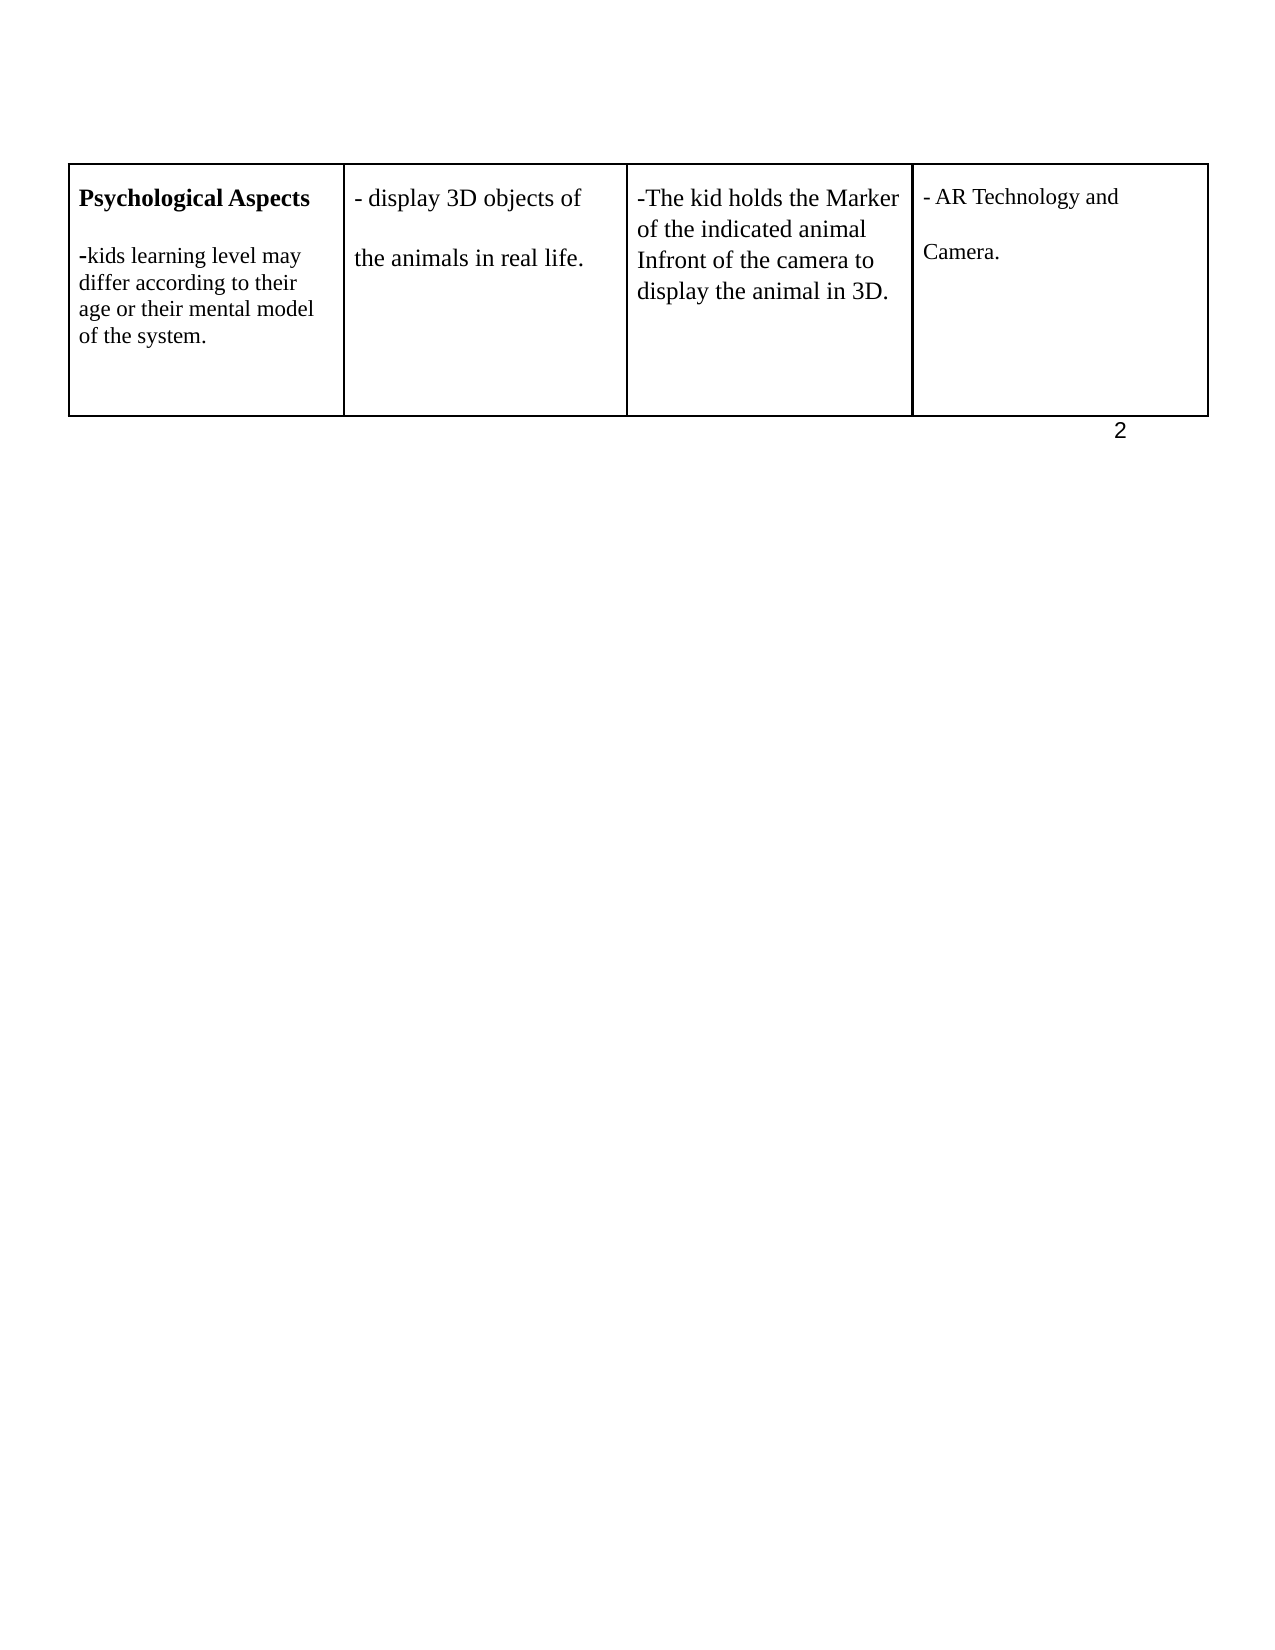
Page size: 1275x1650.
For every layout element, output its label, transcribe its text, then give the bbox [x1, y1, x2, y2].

table_cell - AR Technology and Camera. [914, 165, 1207, 415]
table_cell - display 3D objects of the animals in real life. [345, 165, 626, 415]
table_cell -The kid holds the Marker of the indicated animal Infront of the camera to display the animal in 3D. [628, 165, 911, 415]
table_cell Psychological Aspects -kids learning level may differ according to their age or their mental model of the system. [70, 165, 343, 415]
text 2 [150, 417, 1127, 443]
